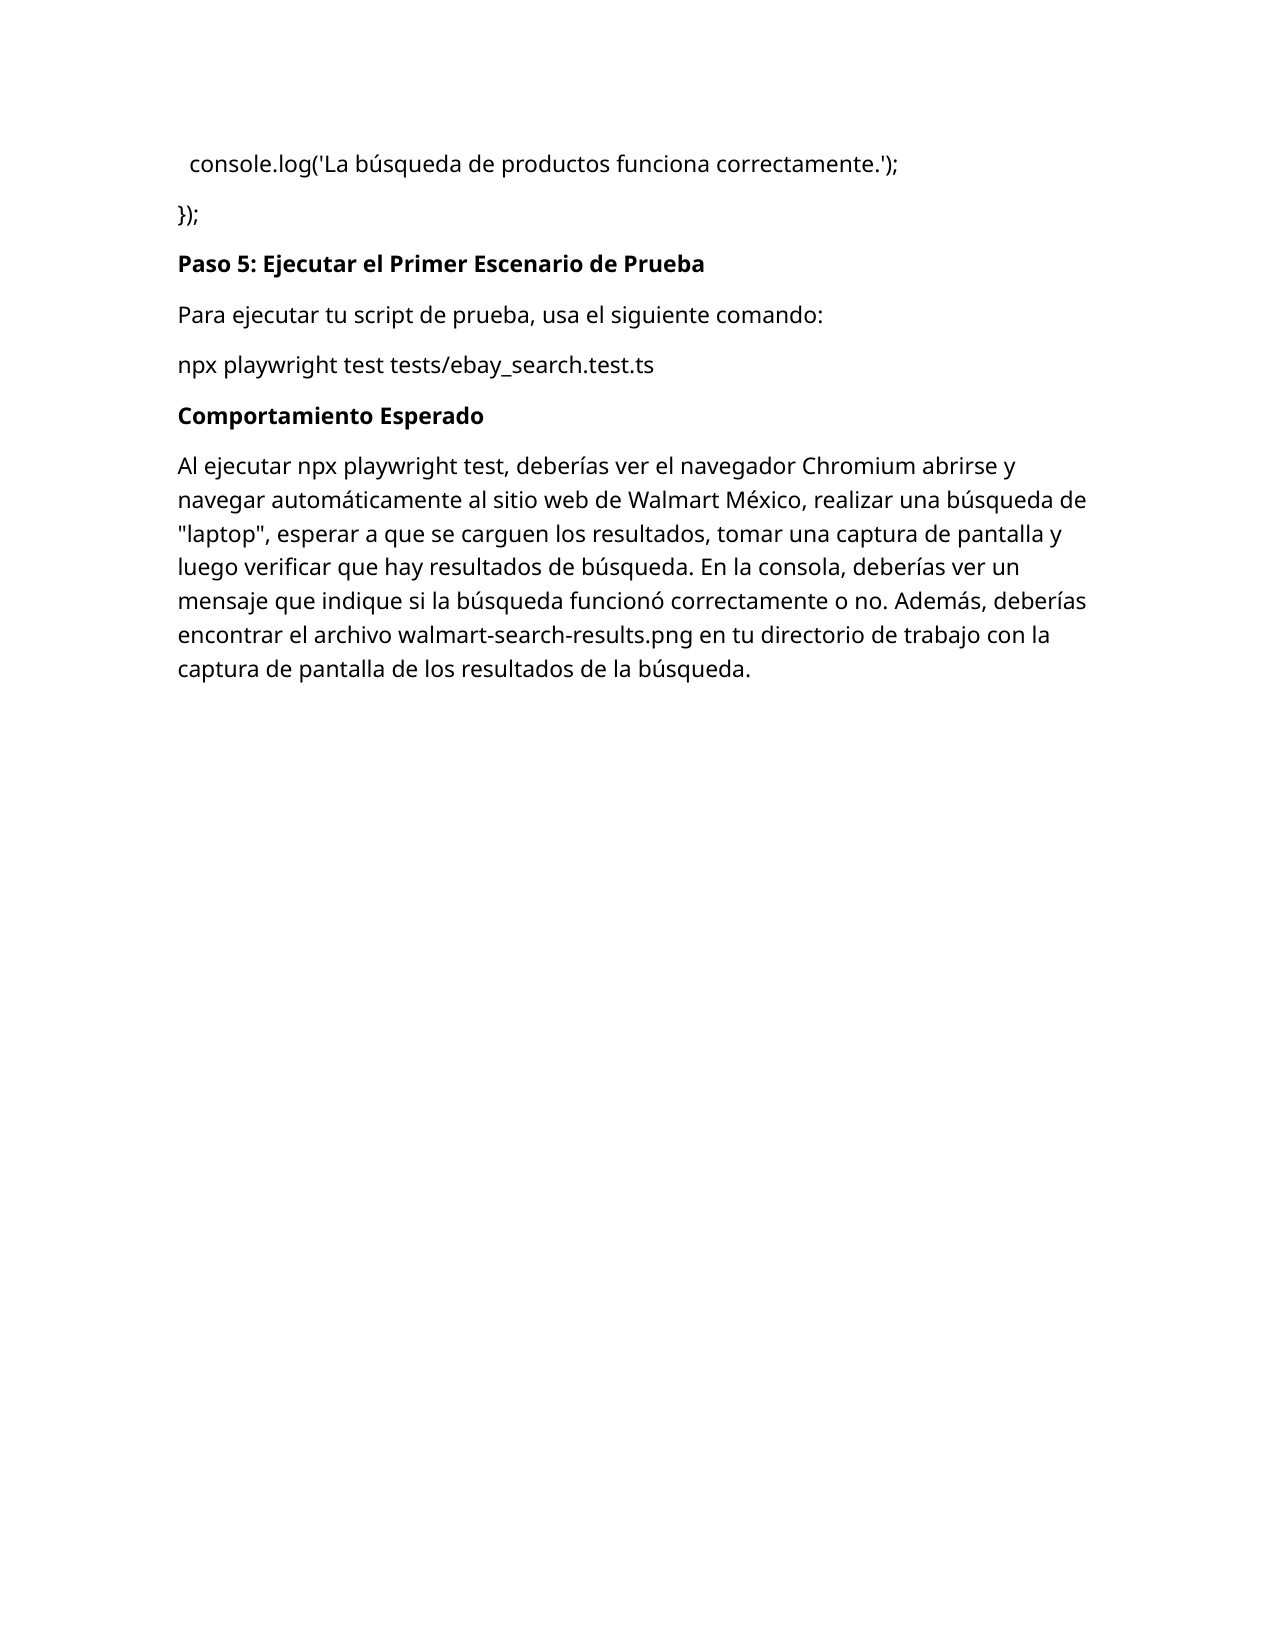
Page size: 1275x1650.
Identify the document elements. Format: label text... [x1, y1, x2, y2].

text Al ejecutar npx playwright test, deberías ver el navegador Chromium abrirse y navegar automáticamente al sitio web de Walmart México, realizar una búsqueda de "laptop", esperar a que se carguen los resultados, tomar una captura de pantalla y luego verificar que hay resultados de búsqueda. En la consola, deberías ver un mensaje que indique si la búsqueda funcionó correctamente o no. Además, deberías encontrar el archivo walmart-search-results.png en tu directorio de trabajo con la captura de pantalla de los resultados de la búsqueda. [177, 450, 1098, 684]
text console.log('La búsqueda de productos funciona correctamente.'); [177, 148, 1098, 179]
text npx playwright test tests/ebay_search.test.ts [177, 349, 1098, 381]
text }); [177, 198, 1098, 229]
text Paso 5: Ejecutar el Primer Escenario de Prueba [177, 248, 1098, 280]
text Comportamiento Esperado [177, 400, 1098, 431]
text Para ejecutar tu script de prueba, usa el siguiente comando: [177, 299, 1098, 330]
